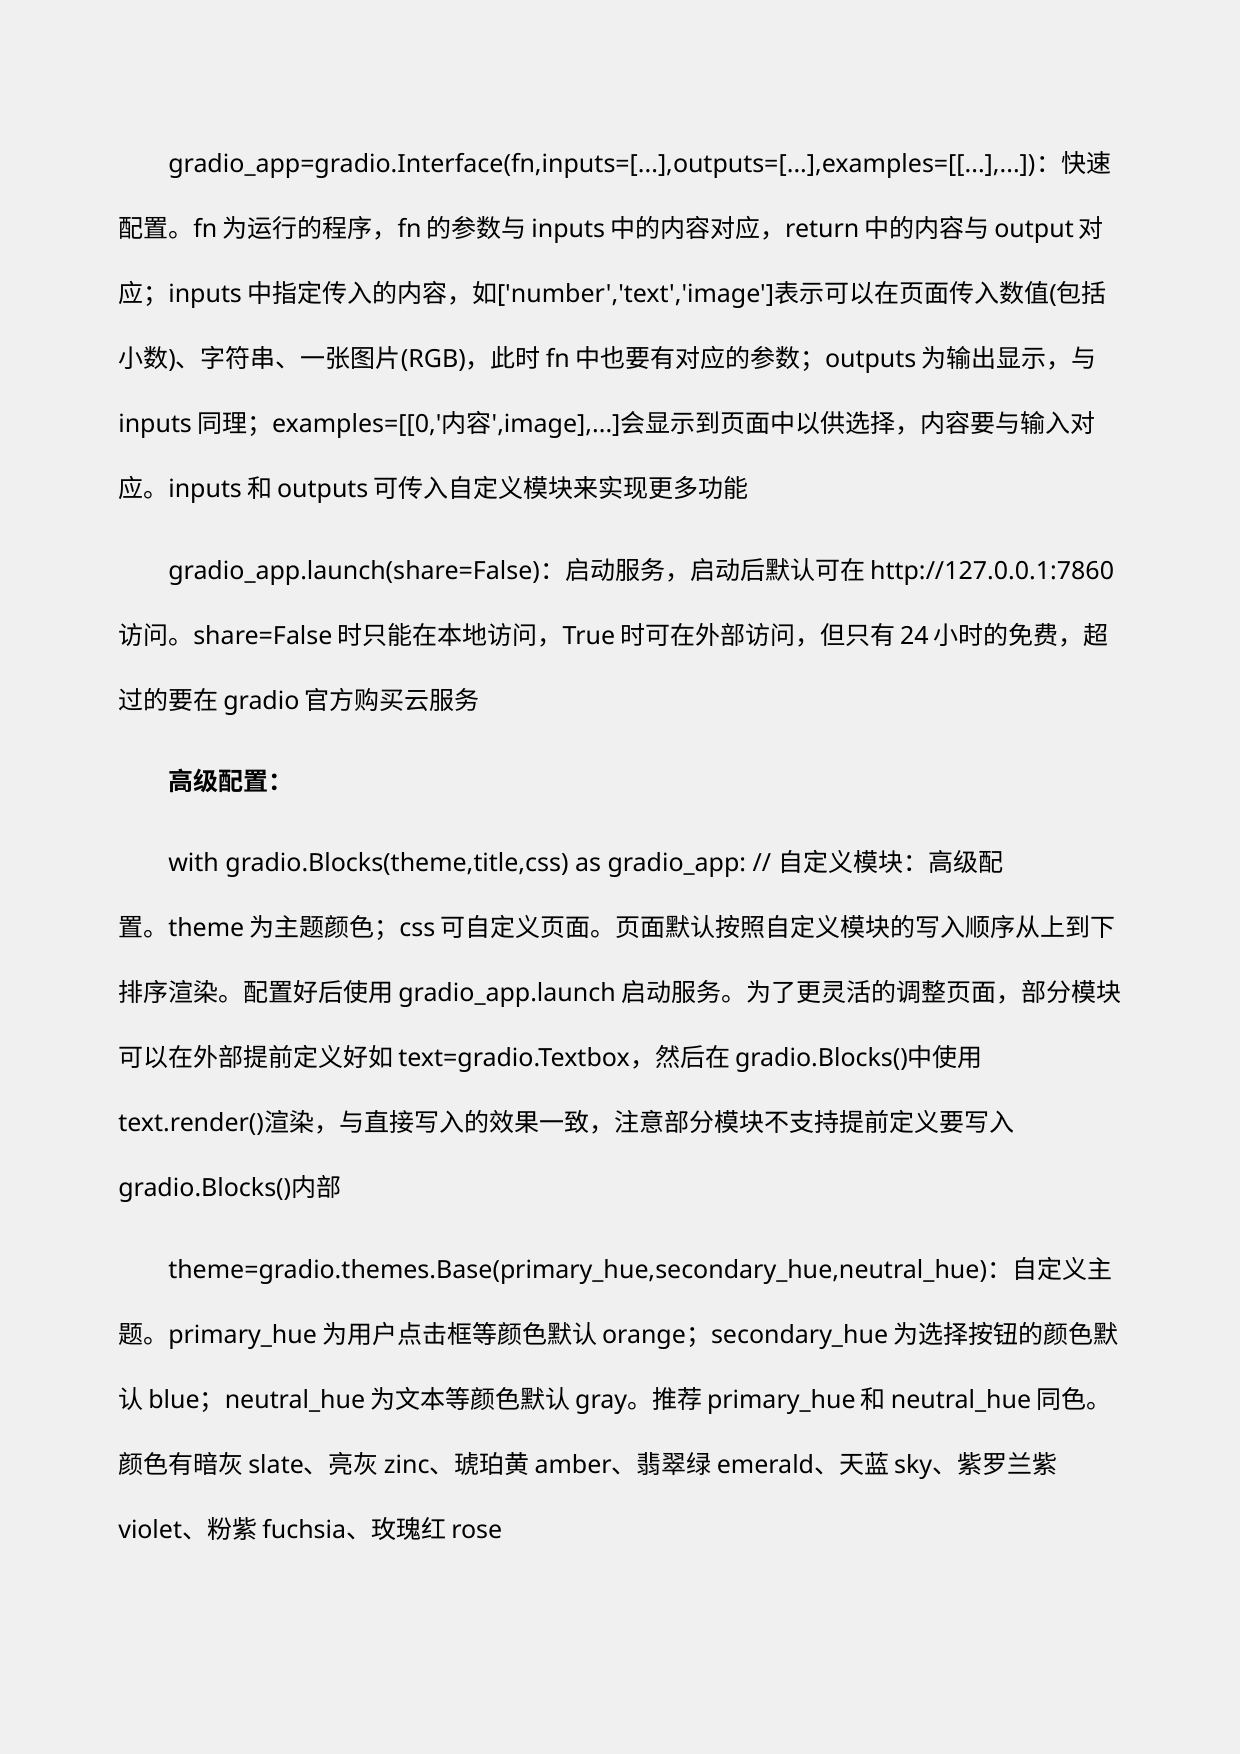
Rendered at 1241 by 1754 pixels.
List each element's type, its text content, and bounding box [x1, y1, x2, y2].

list with gradio.Blocks(theme,title,css) as gradio_app: // 自定义模块：高级配置。theme为主题颜色；css可自定义页面。页面默认按照自定义模块的写入顺序从上到下排序渲染。配置好后使用gradio_app.launch启动服务。为了更灵活的调整页面，部分模块可以在外部提前定义好如text=gradio.Textbox，然后在gradio.Blocks()中使用text.render()渲染，与直接写入的效果一致，注意部分模块不支持提前定义要写入gradio.Blocks()内部 [118, 828, 1122, 1218]
list gradio_app.launch(share=False)：启动服务，启动后默认可在http://127.0.0.1:7860访问。share=False时只能在本地访问，True时可在外部访问，但只有24小时的免费，超过的要在gradio官方购买云服务 [118, 536, 1122, 731]
list 高级配置： [118, 747, 1122, 812]
